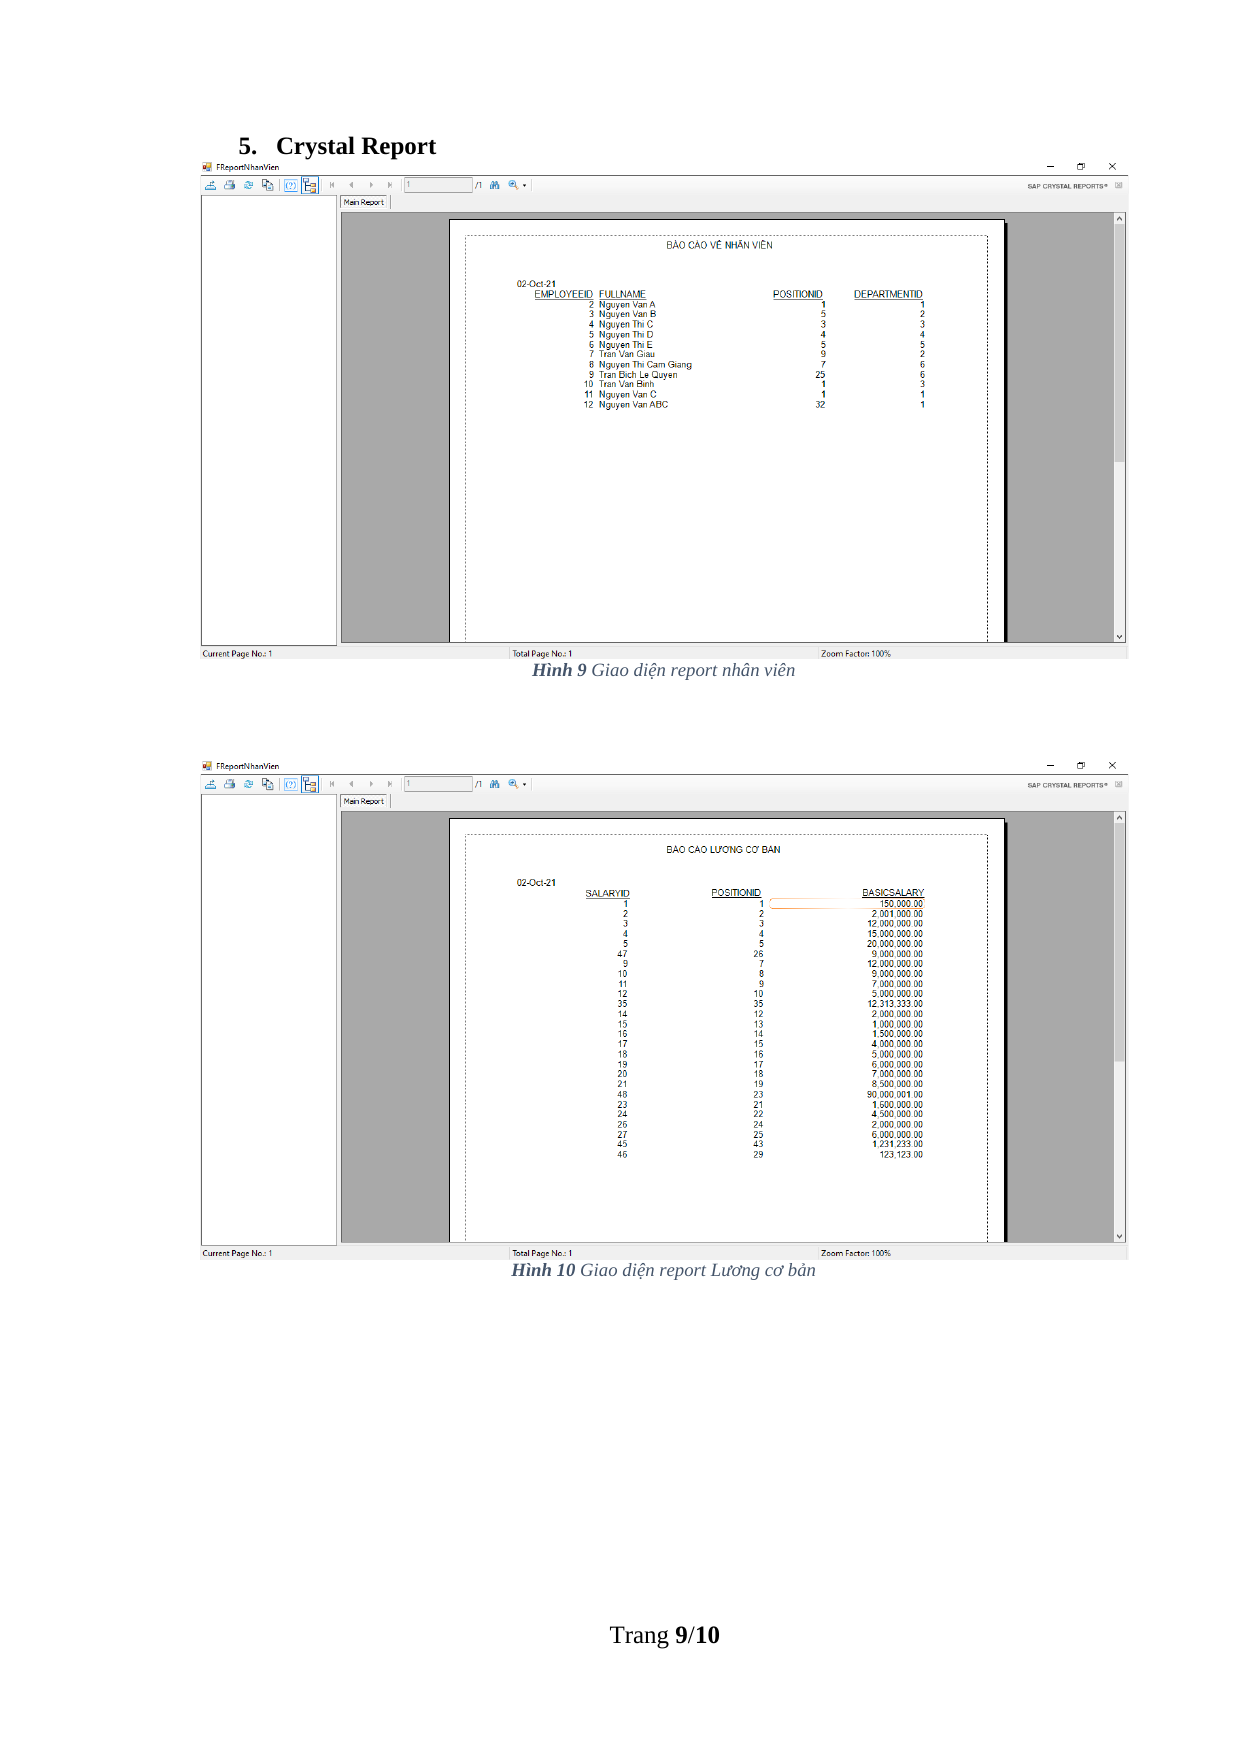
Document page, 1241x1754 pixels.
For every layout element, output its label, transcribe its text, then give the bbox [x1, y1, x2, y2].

text Hình 9 Giao diện report nhân viên [201, 659, 1128, 681]
picture [200, 160, 1129, 659]
list Crystal Report [238, 131, 1128, 160]
text Hình 10 Giao diện report Lương cơ bản [201, 1260, 1128, 1281]
picture [200, 758, 1129, 1260]
